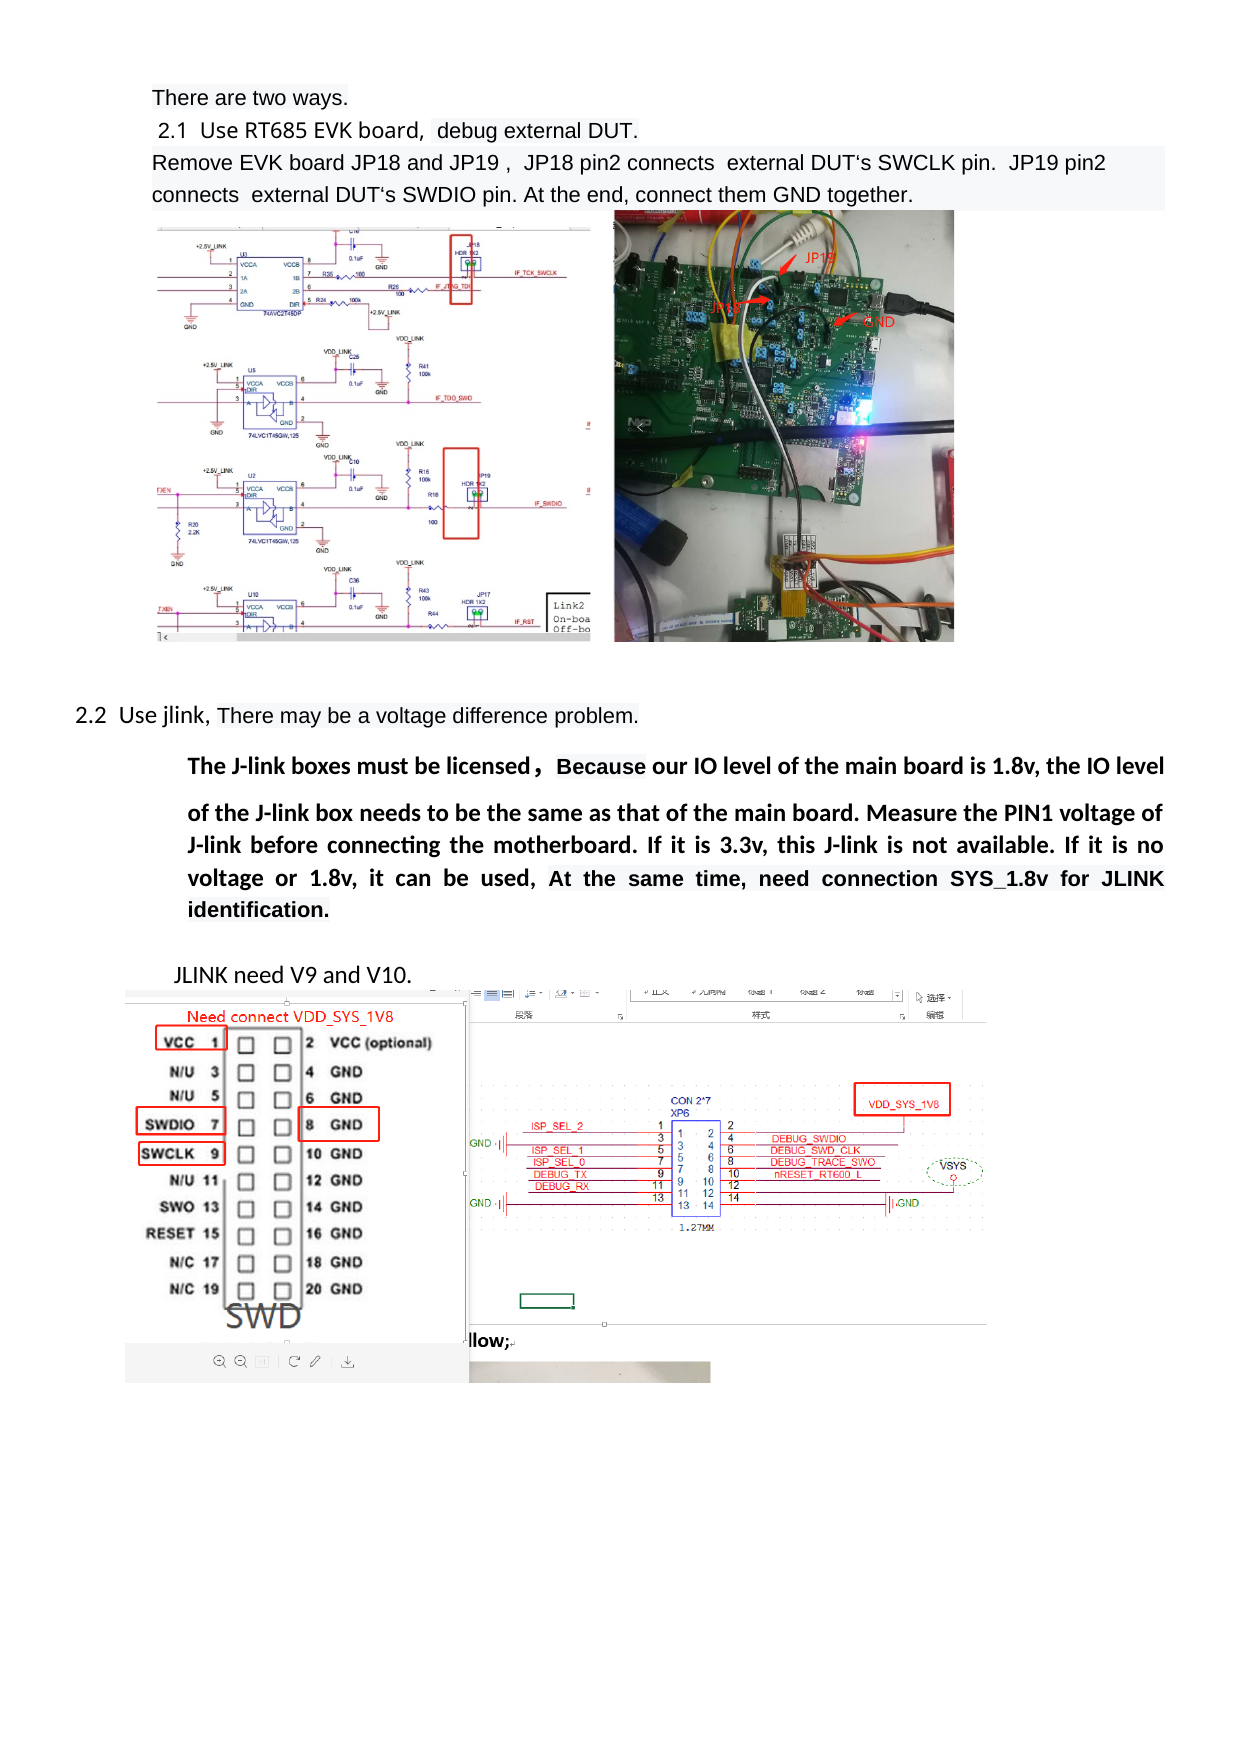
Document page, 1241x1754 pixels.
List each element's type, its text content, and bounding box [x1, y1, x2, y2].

list The J-link boxes must be licensed，Because our IO level of the main board is 1.8v, the IO level of the J-link box needs to be the same as that of the main board. Measure the PIN1 voltage of J-link before connecting the motherboard. If it is 3.3v, this J-link is not available. If it is no voltage or 1.8v, it can be used, At the same time, need connection SYS_1.8v for JLINK identification. [187, 731, 1165, 926]
list Use jlink, There may be a voltage difference problem. [75, 698, 1165, 731]
text Remove EVK board JP18 and JP19 , JP18 pin2 connects external DUT‘s SWCLK pin. JP19 pin2 connects external DUT‘s SWDIO pin. At the end, connect them GND together. [152, 146, 1165, 211]
text JLINK need V9 and V10. [75, 958, 1165, 991]
picture [125, 990, 987, 1383]
list 2.1 Use RT685 EVK board, debug external DUT. [152, 113, 1165, 146]
list There are two ways. [152, 81, 1165, 113]
picture [157, 227, 591, 642]
picture [613, 210, 955, 642]
